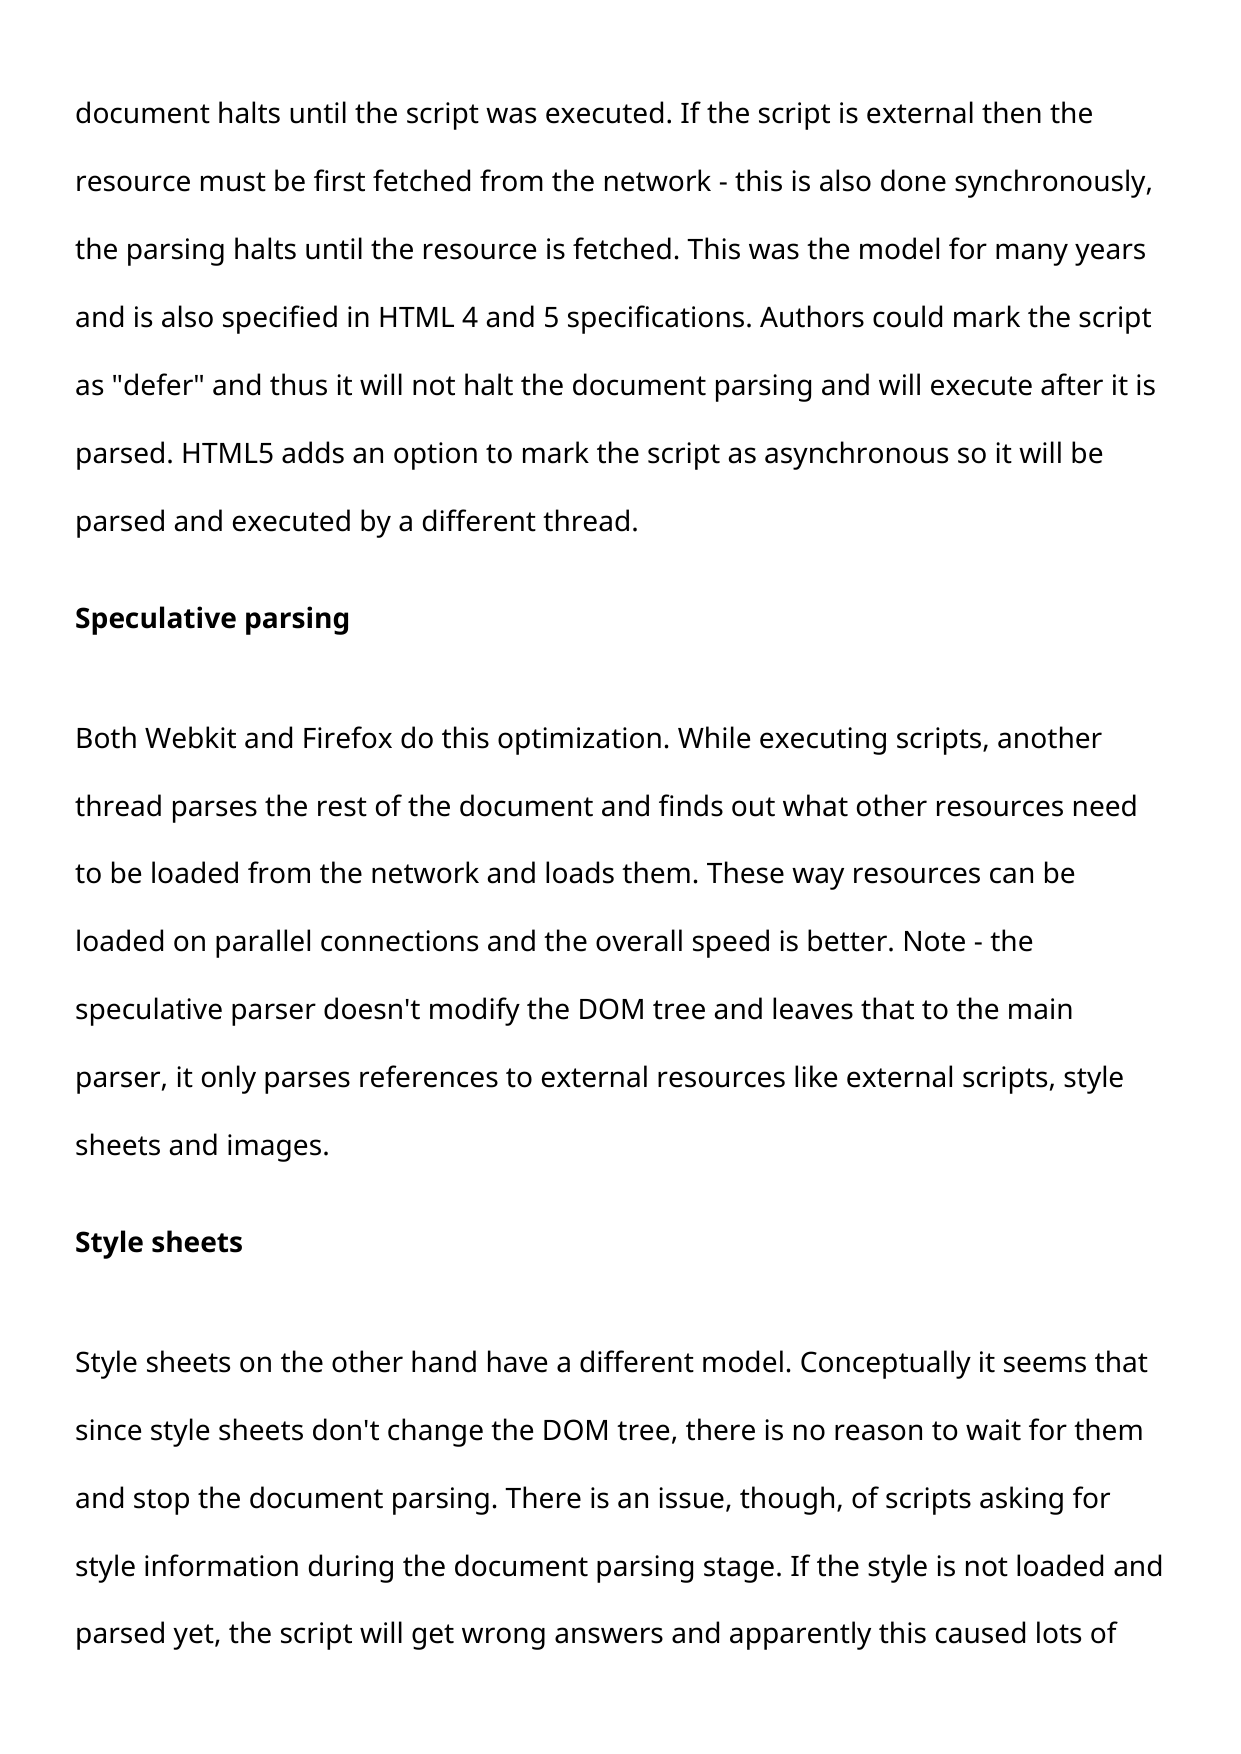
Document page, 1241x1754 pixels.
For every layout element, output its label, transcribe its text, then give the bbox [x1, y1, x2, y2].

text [75, 79, 1165, 554]
subtitle Style sheets [75, 1208, 1165, 1276]
subtitle Speculative parsing [75, 583, 1165, 651]
text Both Webkit and Firefox do this optimization. While executing scripts, another thread parses the rest of the document and finds out what other resources need to be loaded from the network and loads them. These way resources can be loaded on parallel connections and the overall speed is better. Note - the speculative parser doesn't modify the DOM tree and leaves that to the main parser, it only parses references to external resources like external scripts, style sheets and images. [75, 703, 1165, 1178]
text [75, 1327, 1165, 1667]
